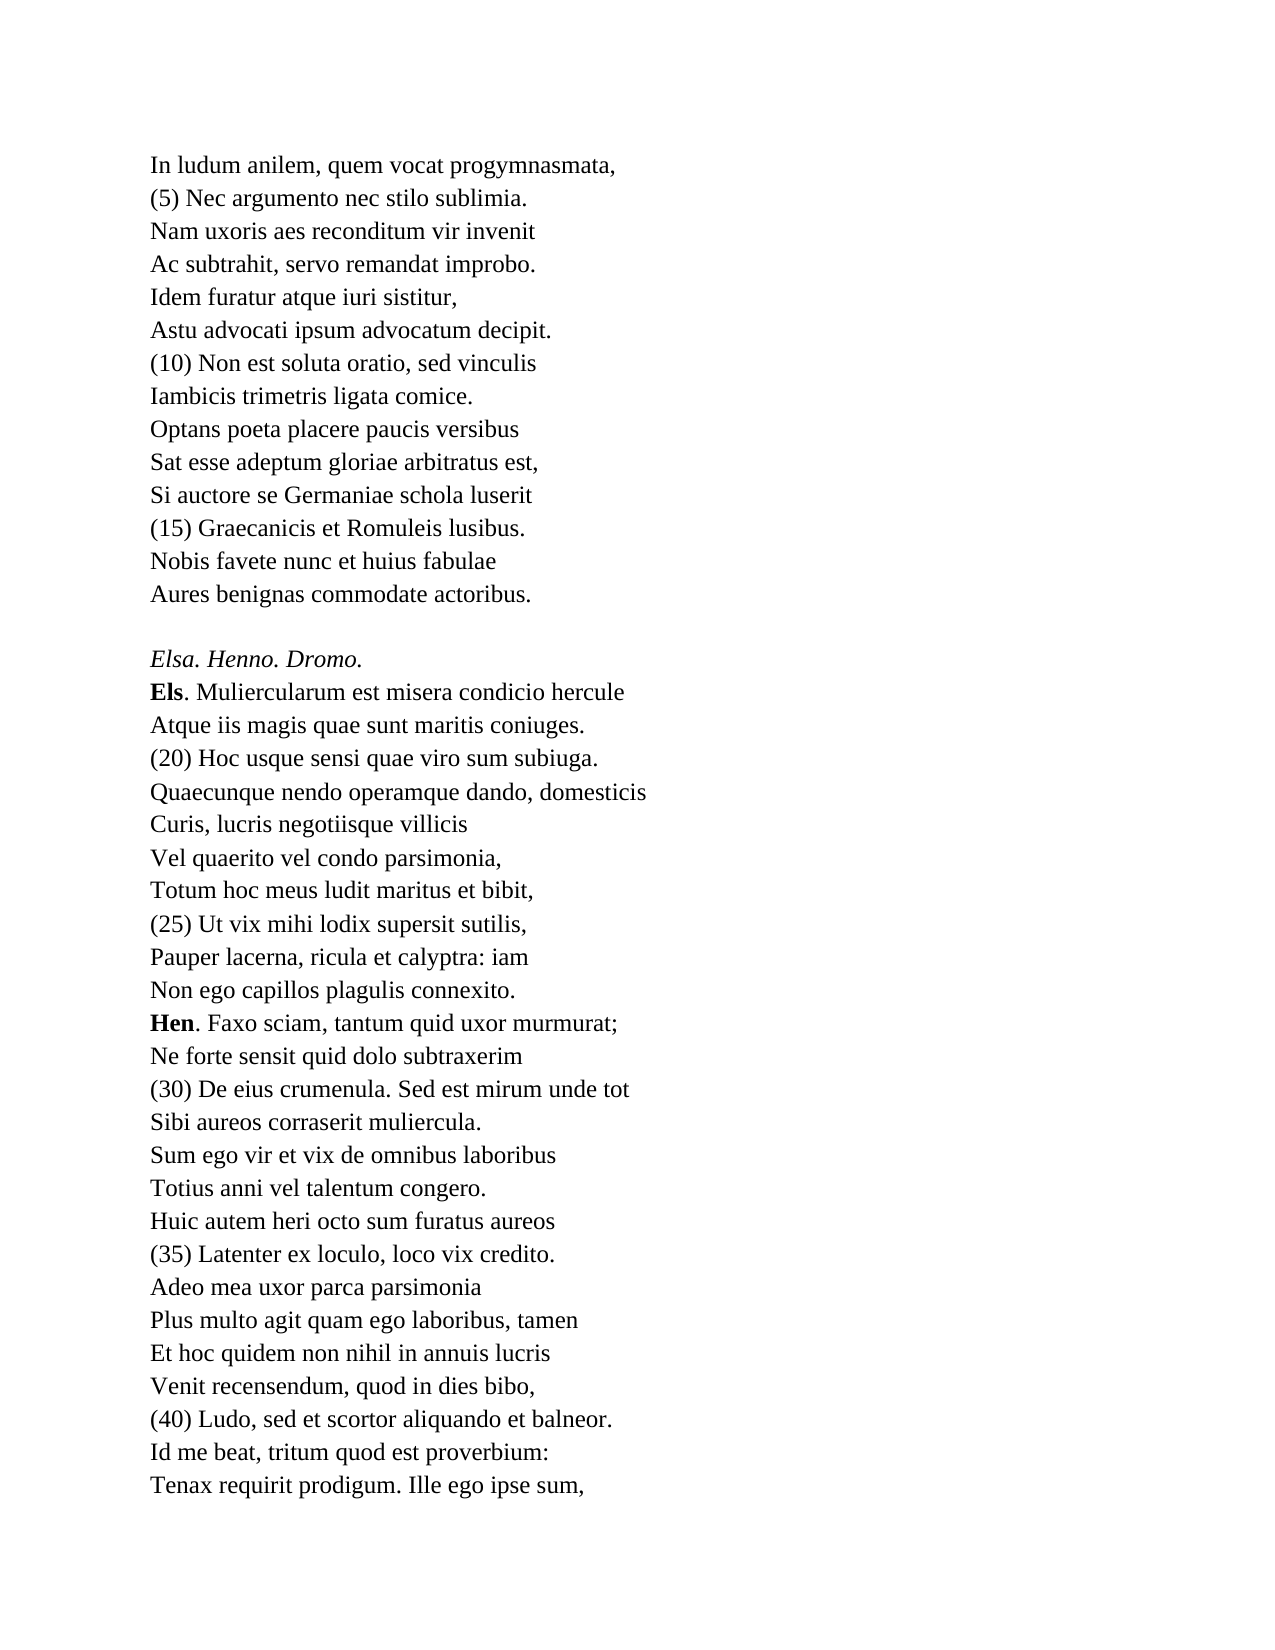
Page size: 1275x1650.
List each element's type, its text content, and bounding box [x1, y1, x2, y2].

text Elsa. Henno. Dromo. [150, 644, 1125, 673]
text Adeo mea uxor parca parsimonia [150, 1272, 1125, 1301]
text (5) Nec argumento nec stilo sublimia. [150, 183, 1125, 212]
text Totius anni vel talentum congero. [150, 1173, 1125, 1202]
text Tenax requirit prodigum. Ille ego ipse sum, [150, 1470, 1125, 1499]
text Iambicis trimetris ligata comice. [150, 381, 1125, 410]
text Els. Muliercularum est misera condicio hercule [150, 677, 1125, 706]
text In ludum anilem, quem vocat progymnasmata, [150, 150, 1125, 179]
text Ne forte sensit quid dolo subtraxerim [150, 1041, 1125, 1069]
text Aures benignas commodate actoribus. [150, 579, 1125, 608]
text Curis, lucris negotiisque villicis [150, 809, 1125, 838]
text (35) Latenter ex loculo, loco vix credito. [150, 1239, 1125, 1268]
text Pauper lacerna, ricula et calyptra: iam [150, 942, 1125, 970]
text Id me beat, tritum quod est proverbium: [150, 1437, 1125, 1466]
text Sat esse adeptum gloriae arbitratus est, [150, 447, 1125, 476]
text Optans poeta placere paucis versibus [150, 414, 1125, 443]
text Ac subtrahit, servo remandat improbo. [150, 249, 1125, 278]
text (40) Ludo, sed et scortor aliquando et balneor. [150, 1404, 1125, 1433]
text Venit recensendum, quod in dies bibo, [150, 1371, 1125, 1400]
text (15) Graecanicis et Romuleis lusibus. [150, 513, 1125, 542]
text (30) De eius crumenula. Sed est mirum unde tot [150, 1074, 1125, 1102]
text Vel quaerito vel condo parsimonia, [150, 843, 1125, 871]
text Sibi aureos corraserit muliercula. [150, 1107, 1125, 1136]
text Nam uxoris aes reconditum vir invenit [150, 216, 1125, 245]
text (25) Ut vix mihi lodix supersit sutilis, [150, 909, 1125, 937]
text Astu advocati ipsum advocatum decipit. [150, 315, 1125, 344]
text Et hoc quidem non nihil in annuis lucris [150, 1338, 1125, 1367]
text Idem furatur atque iuri sistitur, [150, 282, 1125, 311]
text Hen. Faxo sciam, tantum quid uxor murmurat; [150, 1008, 1125, 1036]
text (20) Hoc usque sensi quae viro sum subiuga. [150, 743, 1125, 772]
text Totum hoc meus ludit maritus et bibit, [150, 876, 1125, 904]
text Plus multo agit quam ego laboribus, tamen [150, 1305, 1125, 1334]
text Nobis favete nunc et huius fabulae [150, 546, 1125, 575]
text Quaecunque nendo operamque dando, domesticis [150, 777, 1125, 805]
text Sum ego vir et vix de omnibus laboribus [150, 1140, 1125, 1168]
text (10) Non est soluta oratio, sed vinculis [150, 348, 1125, 377]
text Huic autem heri octo sum furatus aureos [150, 1206, 1125, 1234]
text Si auctore se Germaniae schola luserit [150, 480, 1125, 509]
text Atque iis magis quae sunt maritis coniuges. [150, 711, 1125, 739]
text Non ego capillos plagulis connexito. [150, 975, 1125, 1003]
